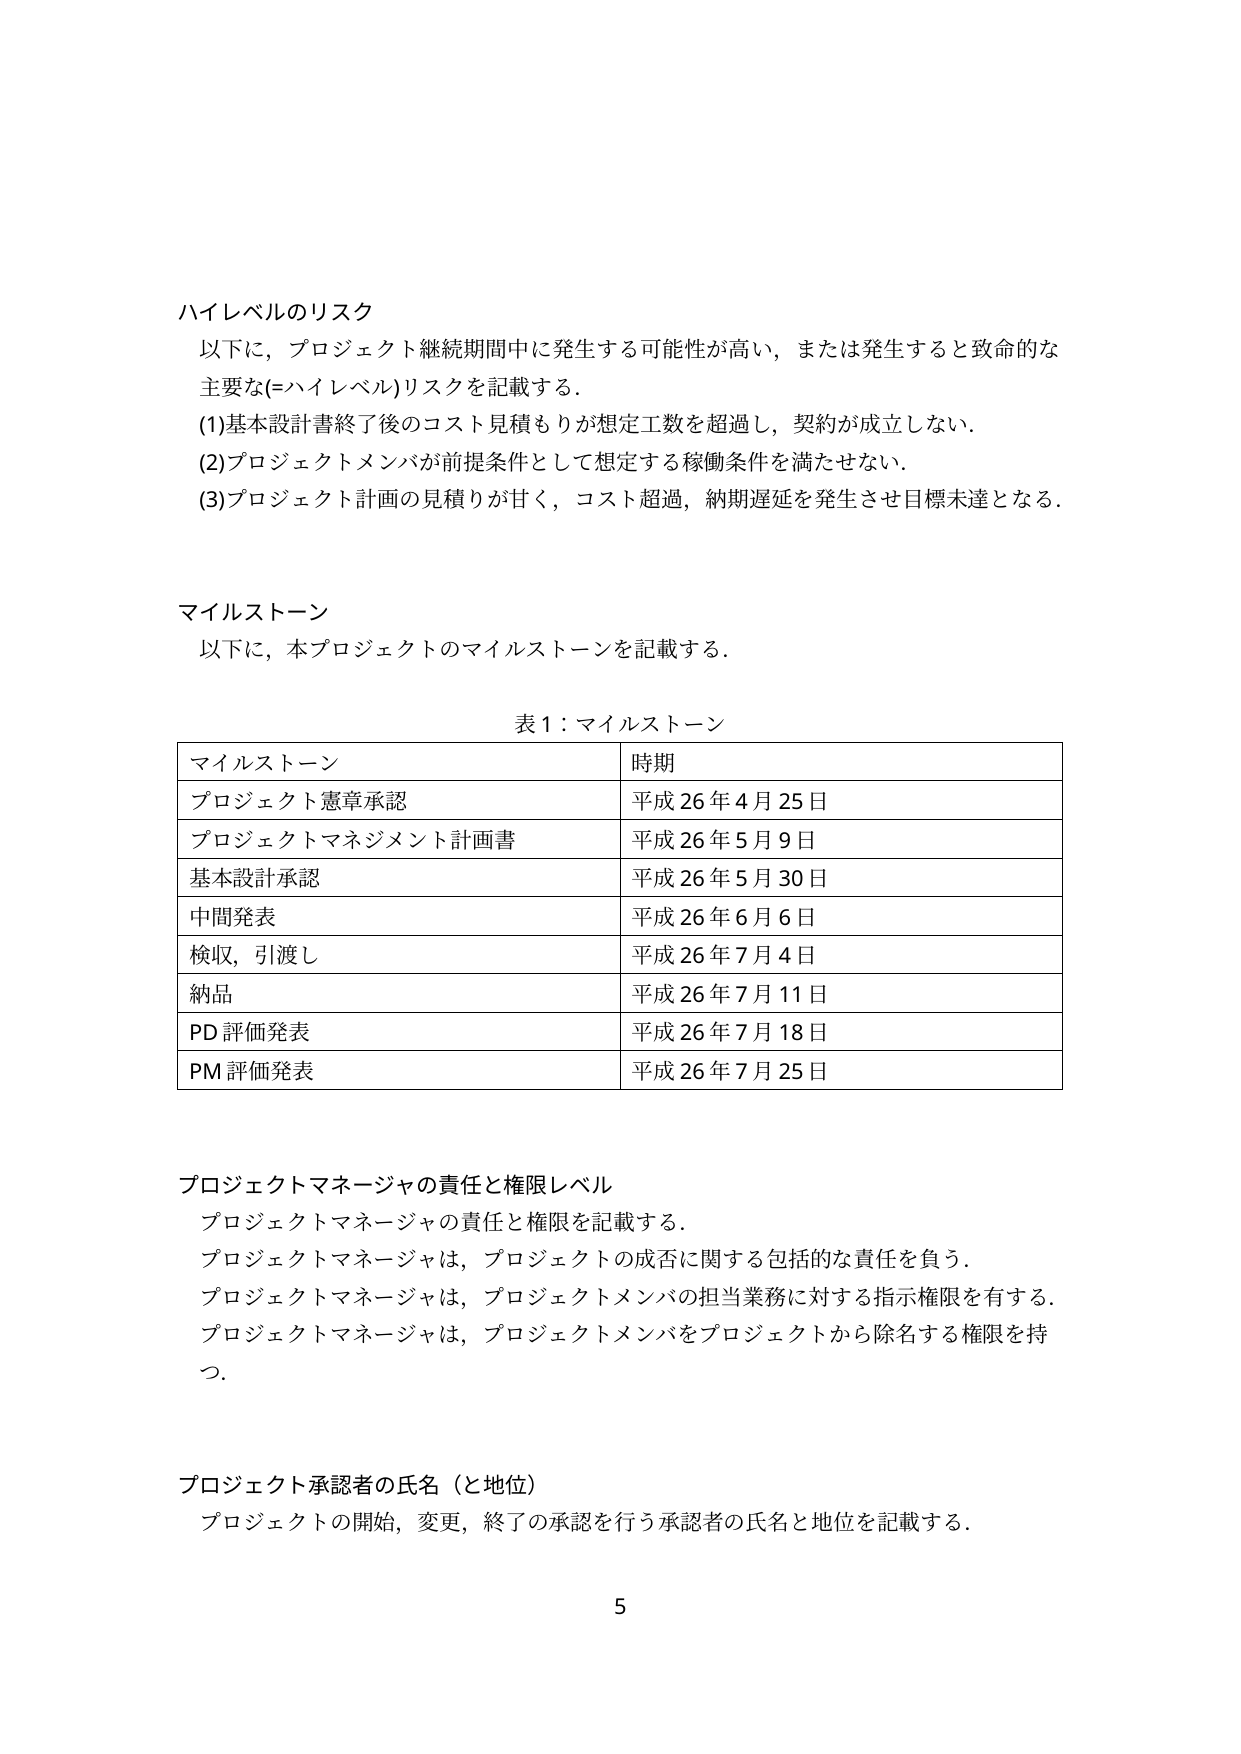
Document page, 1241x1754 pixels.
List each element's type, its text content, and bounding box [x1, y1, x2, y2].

text (2)プロジェクトメンバが前提条件として想定する稼働条件を満たせない． [177, 442, 1063, 479]
table_cell 基本設計承認 [178, 859, 620, 896]
text プロジェクトマネージャは，プロジェクトの成否に関する包括的な責任を負う． [177, 1240, 1063, 1277]
text 以下に，本プロジェクトのマイルストーンを記載する． [177, 629, 1063, 667]
text (3)プロジェクト計画の見積りが甘く，コスト超過，納期遅延を発生させ目標未達となる． [177, 479, 1063, 517]
subtitle プロジェクトマネージャの責任と権限レベル [177, 1165, 1063, 1202]
table_cell 平成26年5月30日 [621, 859, 1062, 896]
table_cell 納品 [178, 974, 620, 1012]
table_cell 平成26年7月11日 [621, 974, 1062, 1012]
text 表1：マイルストーン [177, 704, 1063, 742]
subtitle ハイレベルのリスク [177, 292, 1063, 329]
table_cell プロジェクト憲章承認 [178, 781, 620, 819]
table_cell 平成26年7月4日 [621, 936, 1062, 973]
table_header 時期 [621, 743, 1062, 780]
subtitle プロジェクト承認者の氏名（と地位） [177, 1465, 1063, 1502]
table_cell PD評価発表 [178, 1013, 620, 1050]
table_cell PM評価発表 [178, 1051, 620, 1089]
table_cell 平成26年5月9日 [621, 820, 1062, 857]
table_cell 平成26年6月6日 [621, 897, 1062, 934]
text プロジェクトの開始，変更，終了の承認を行う承認者の氏名と地位を記載する． [177, 1502, 1063, 1540]
text プロジェクトマネージャは，プロジェクトメンバの担当業務に対する指示権限を有する． [177, 1277, 1063, 1315]
table_cell 平成26年7月25日 [621, 1051, 1062, 1089]
table_header マイルストーン [178, 743, 620, 780]
text (1)基本設計書終了後のコスト見積もりが想定工数を超過し，契約が成立しない． [177, 404, 1063, 442]
table_cell プロジェクトマネジメント計画書 [178, 820, 620, 857]
table_cell 平成26年7月18日 [621, 1013, 1062, 1050]
table_cell 中間発表 [178, 897, 620, 934]
text プロジェクトマネージャは，プロジェクトメンバをプロジェクトから除名する権限を持つ． [199, 1315, 1063, 1390]
table_cell 平成26年4月25日 [621, 781, 1062, 819]
text プロジェクトマネージャの責任と権限を記載する． [177, 1202, 1063, 1240]
text 以下に，プロジェクト継続期間中に発生する可能性が高い，または発生すると致命的な主要な(=ハイレベル)リスクを記載する． [199, 329, 1063, 404]
subtitle マイルストーン [177, 592, 1063, 629]
table_cell 検収，引渡し [178, 936, 620, 973]
